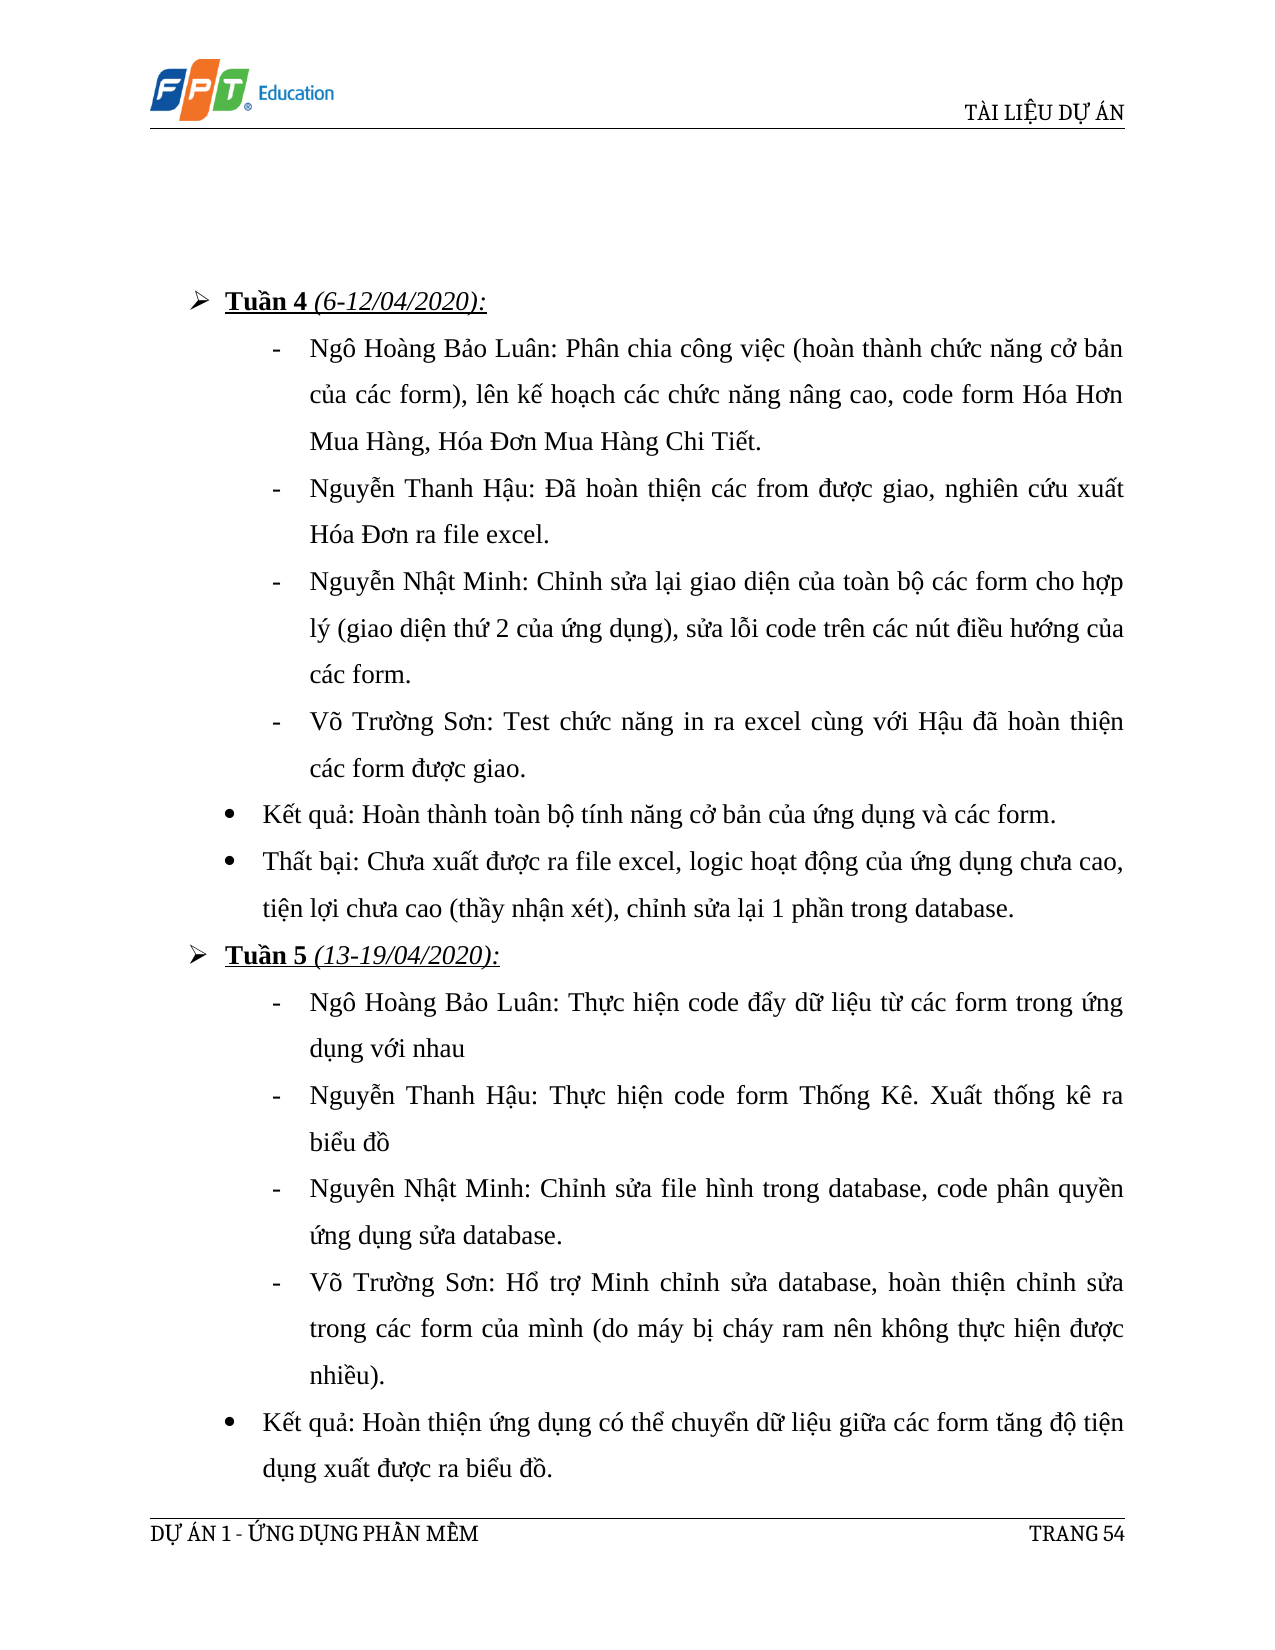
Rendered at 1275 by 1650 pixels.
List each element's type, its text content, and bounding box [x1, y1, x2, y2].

list Tuần 4 (6-12/04/2020): [187, 285, 1125, 316]
list Nguyên Nhật Minh: Chỉnh sửa file hình trong database, code phân quyền ứng dụng sửa database. [272, 1172, 1125, 1250]
list Tuần 5 (13-19/04/2020): [187, 939, 1125, 970]
list Kết quả: Hoàn thành toàn bộ tính năng cở bản của ứng dụng và các form. [225, 798, 1125, 830]
list Thất bại: Chưa xuất được ra file excel, logic hoạt động của ứng dụng chưa cao, tiện lợi chưa cao (thầy nhận xét), chỉnh sửa lại 1 phần trong database. [225, 845, 1125, 923]
list Kết quả: Hoàn thiện ứng dụng có thể chuyển dữ liệu giữa các form tăng độ tiện dụng xuất được ra biểu đồ. [225, 1406, 1125, 1484]
list Nguyễn Thanh Hậu: Thực hiện code form Thống Kê. Xuất thống kê ra biểu đồ [272, 1079, 1125, 1157]
list Ngô Hoàng Bảo Luân: Phân chia công việc (hoàn thành chức năng cở bản của các form), lên kế hoạch các chức năng nâng cao, code form Hóa Hơn Mua Hàng, Hóa Đơn Mua Hàng Chi Tiết. [272, 332, 1125, 456]
picture [150, 59, 336, 121]
list Nguyễn Nhật Minh: Chỉnh sửa lại giao diện của toàn bộ các form cho hợp lý (giao diện thứ 2 của ứng dụng), sửa lỗi code trên các nút điều hướng của các form. [272, 565, 1125, 690]
list Võ Trường Sơn: Hổ trợ Minh chỉnh sửa database, hoàn thiện chỉnh sửa trong các form của mình (do máy bị cháy ram nên không thực hiện được nhiều). [272, 1266, 1125, 1390]
list Ngô Hoàng Bảo Luân: Thực hiện code đẩy dữ liệu từ các form trong ứng dụng với nhau [272, 986, 1125, 1063]
list Võ Trường Sơn: Test chức năng in ra excel cùng với Hậu đã hoàn thiện các form được giao. [272, 705, 1125, 783]
list Nguyễn Thanh Hậu: Đã hoàn thiện các from được giao, nghiên cứu xuất Hóa Đơn ra file excel. [272, 472, 1125, 550]
